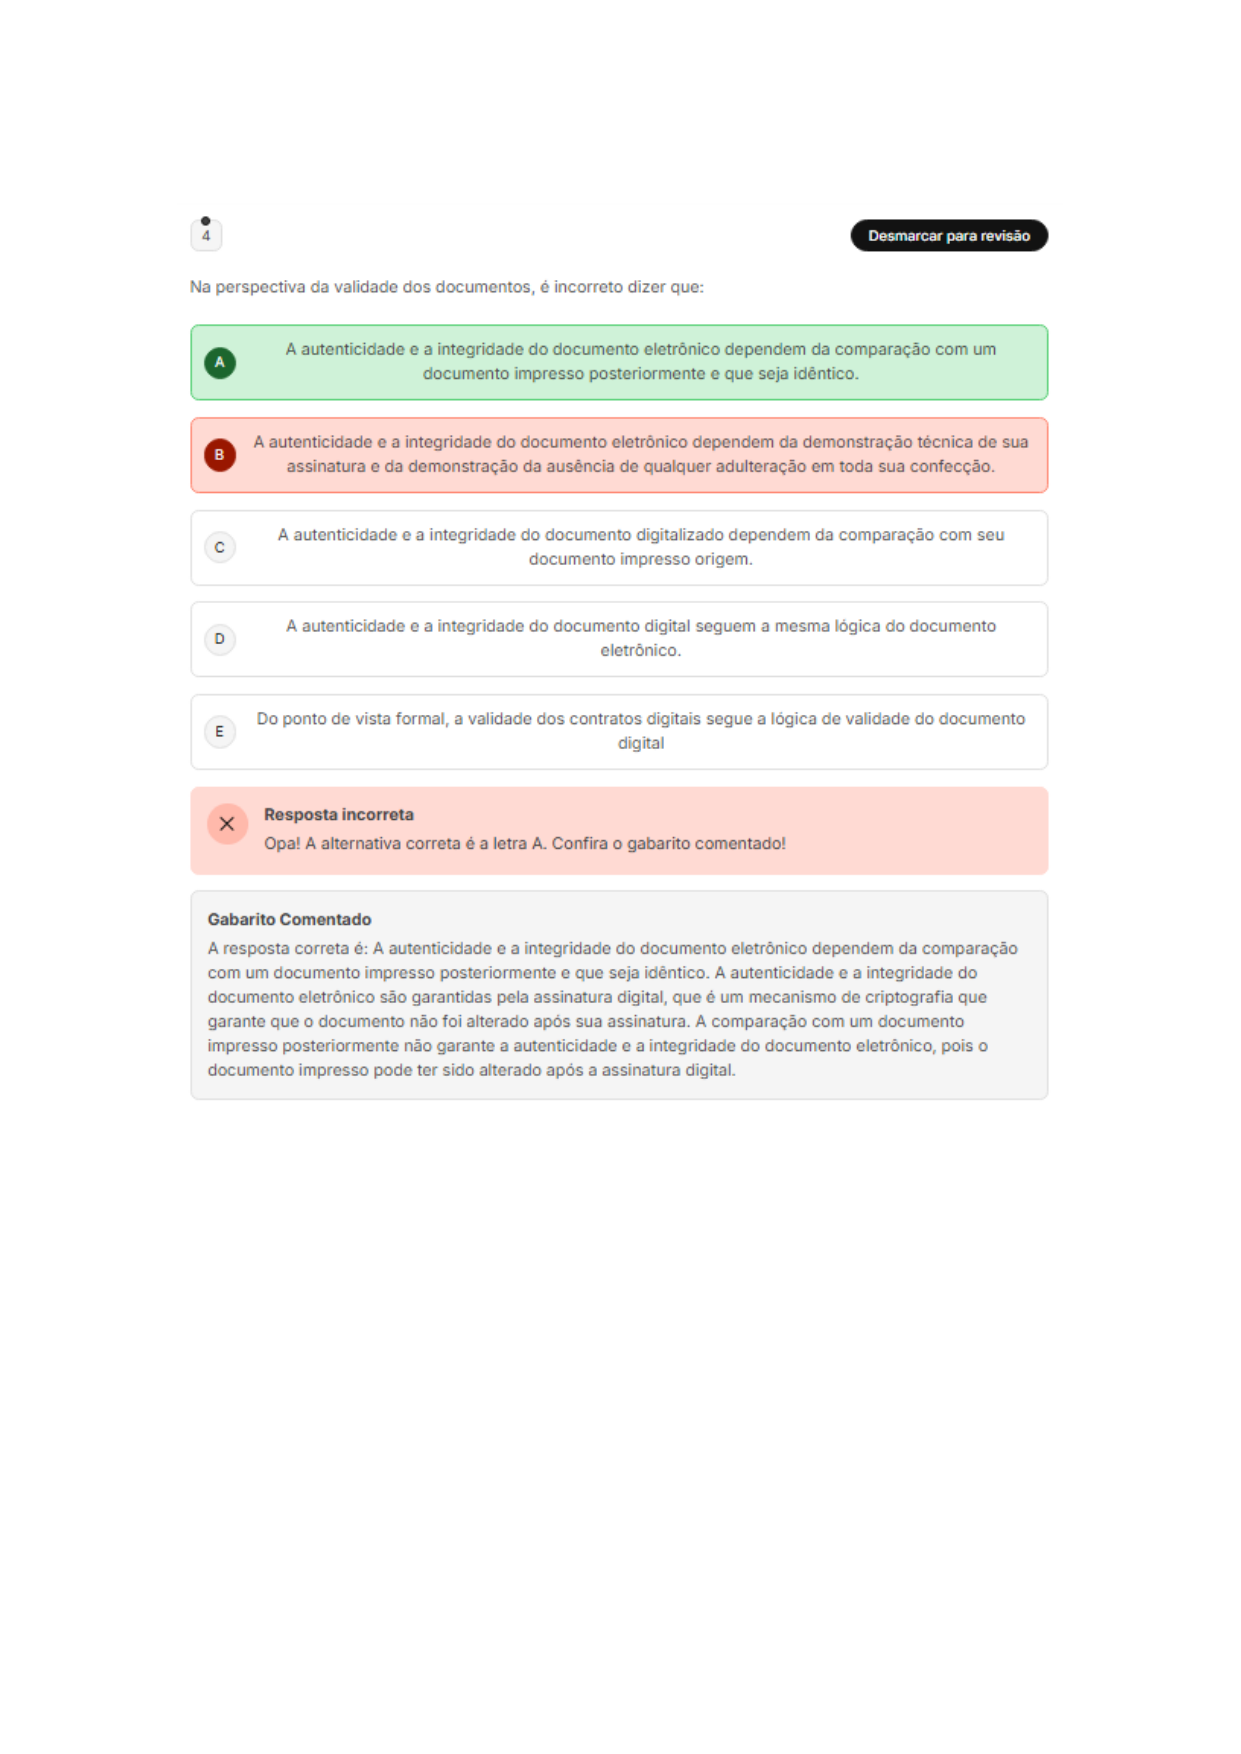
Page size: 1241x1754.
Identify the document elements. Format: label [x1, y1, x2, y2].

picture [177, 203, 1063, 1117]
